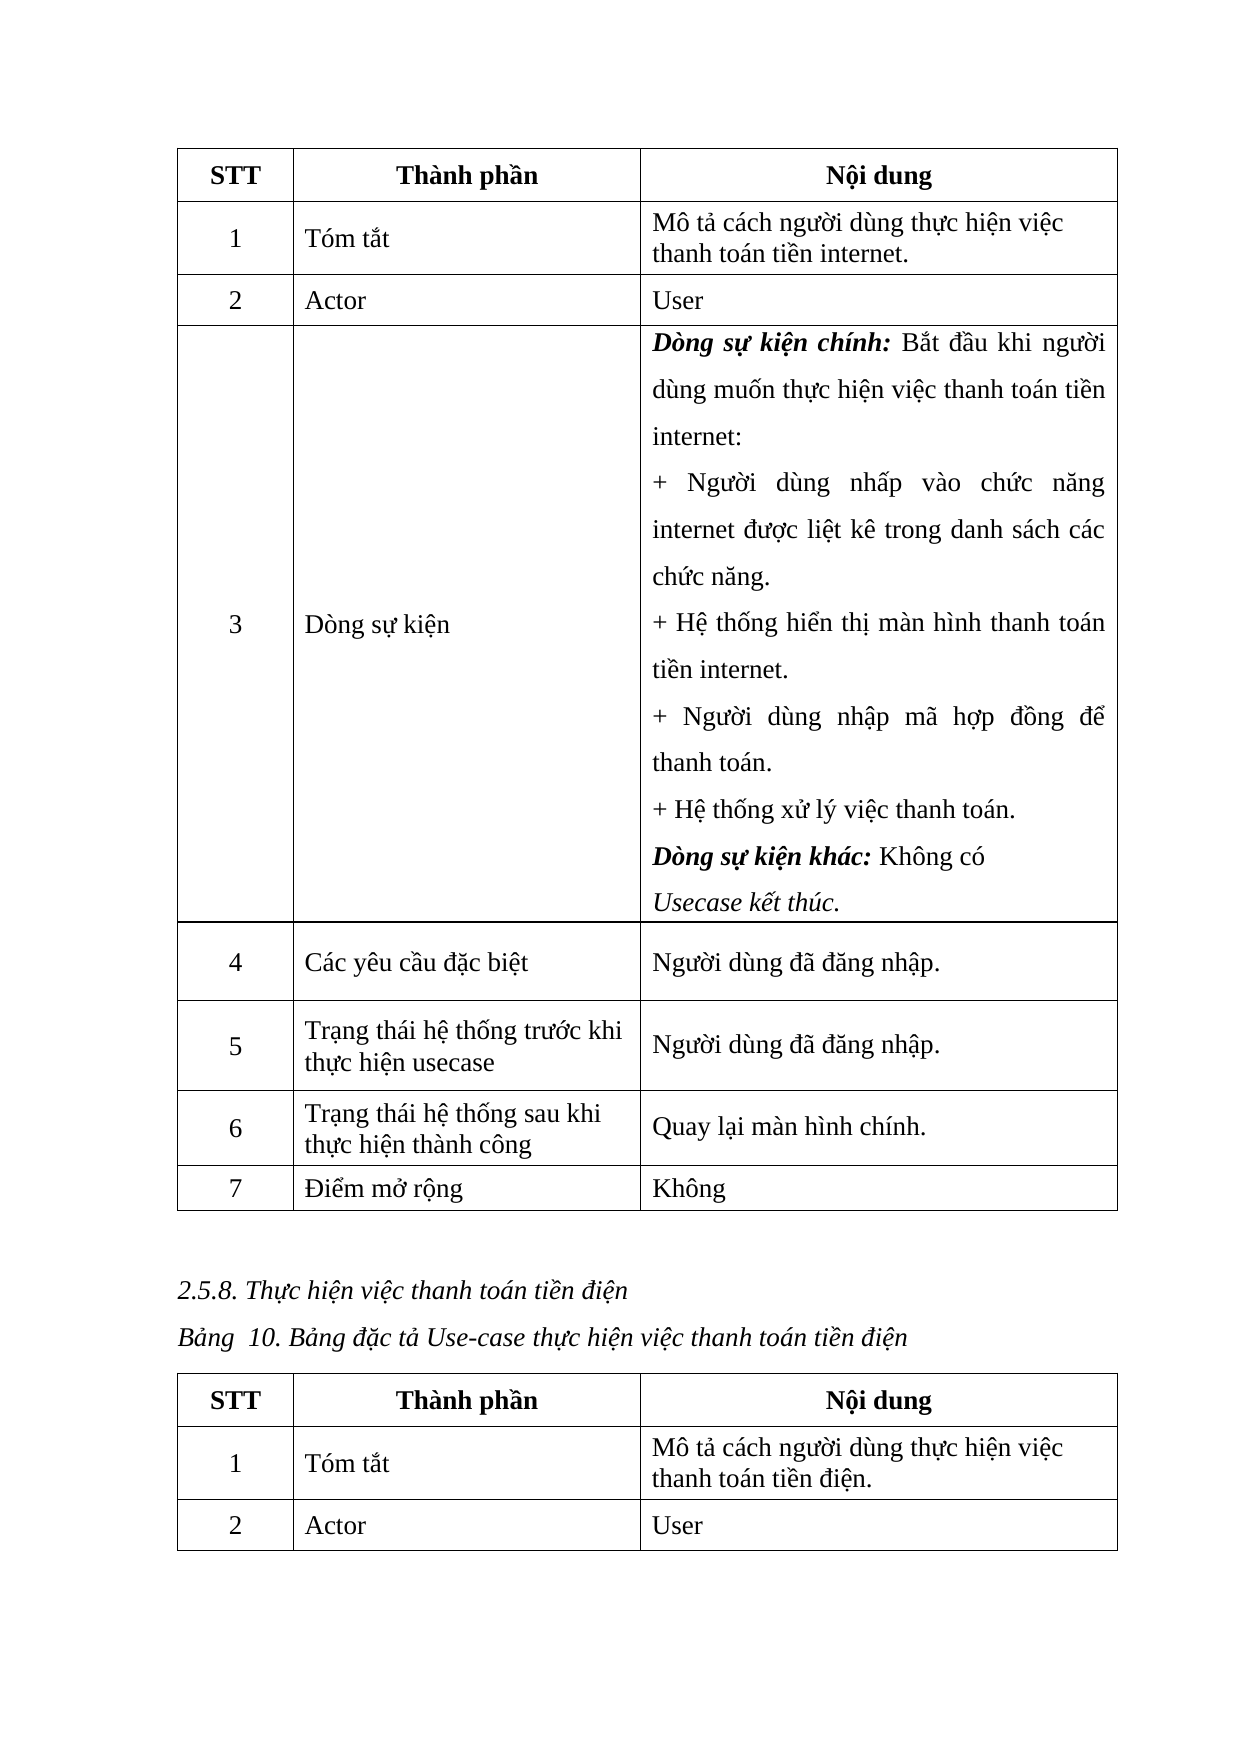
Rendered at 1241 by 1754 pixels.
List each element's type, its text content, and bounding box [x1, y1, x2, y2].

table_cell Actor [294, 275, 640, 325]
table_cell 1 [178, 1427, 293, 1498]
table_cell Actor [294, 1500, 640, 1550]
table_cell Người dùng đã đăng nhập. [641, 923, 1117, 1000]
table_cell Trạng thái hệ thống trước khi thực hiện usecase [294, 1001, 640, 1090]
table_cell 6 [178, 1091, 293, 1165]
table_cell 1 [178, 202, 293, 273]
table_cell Người dùng đã đăng nhập. [641, 1001, 1117, 1090]
table_cell Điểm mở rộng [294, 1166, 640, 1210]
table_cell 5 [178, 1001, 293, 1090]
table_cell Tóm tắt [294, 1427, 640, 1498]
table_cell 7 [178, 1166, 293, 1210]
table_cell Mô tả cách người dùng thực hiện việc thanh toán tiền internet. [641, 202, 1117, 273]
table_cell Dòng sự kiện [294, 326, 640, 921]
table_cell 3 [178, 326, 293, 921]
table_header Thành phần [294, 1374, 640, 1426]
table_cell Không [641, 1166, 1117, 1210]
subtitle 2.5.8. Thực hiện việc thanh toán tiền điện [177, 1274, 1122, 1305]
table_cell Tóm tắt [294, 202, 640, 273]
table_cell Trạng thái hệ thống sau khi thực hiện thành công [294, 1091, 640, 1165]
table_cell Mô tả cách người dùng thực hiện việc thanh toán tiền điện. [641, 1427, 1117, 1498]
text Bảng 10. Bảng đặc tả Use-case thực hiện việc thanh toán tiền điện [177, 1321, 1122, 1352]
table_cell Dòng sự kiện chính: Bắt đầu khi người dùng muốn thực hiện việc thanh toán tiền internet: + Người dùng nhấp vào chức năng internet được liệt kê trong danh sách các chức năng. + Hệ thống hiển thị màn hình thanh toán tiền internet. + Người dùng nhập mã hợp đồng để thanh toán. + Hệ thống xử lý việc thanh toán. Dòng sự kiện khác: Không có Usecase kết thúc. [641, 326, 1117, 921]
table_cell User [641, 1500, 1117, 1550]
table_cell 2 [178, 275, 293, 325]
table_cell Các yêu cầu đặc biệt [294, 923, 640, 1000]
table_header Thành phần [294, 149, 640, 201]
table_header STT [178, 149, 293, 201]
table_cell 4 [178, 923, 293, 1000]
table_cell User [641, 275, 1117, 325]
table_header Nội dung [641, 1374, 1117, 1426]
table_header Nội dung [641, 149, 1117, 201]
table_cell Quay lại màn hình chính. [641, 1091, 1117, 1165]
table_cell 2 [178, 1500, 293, 1550]
table_header STT [178, 1374, 293, 1426]
